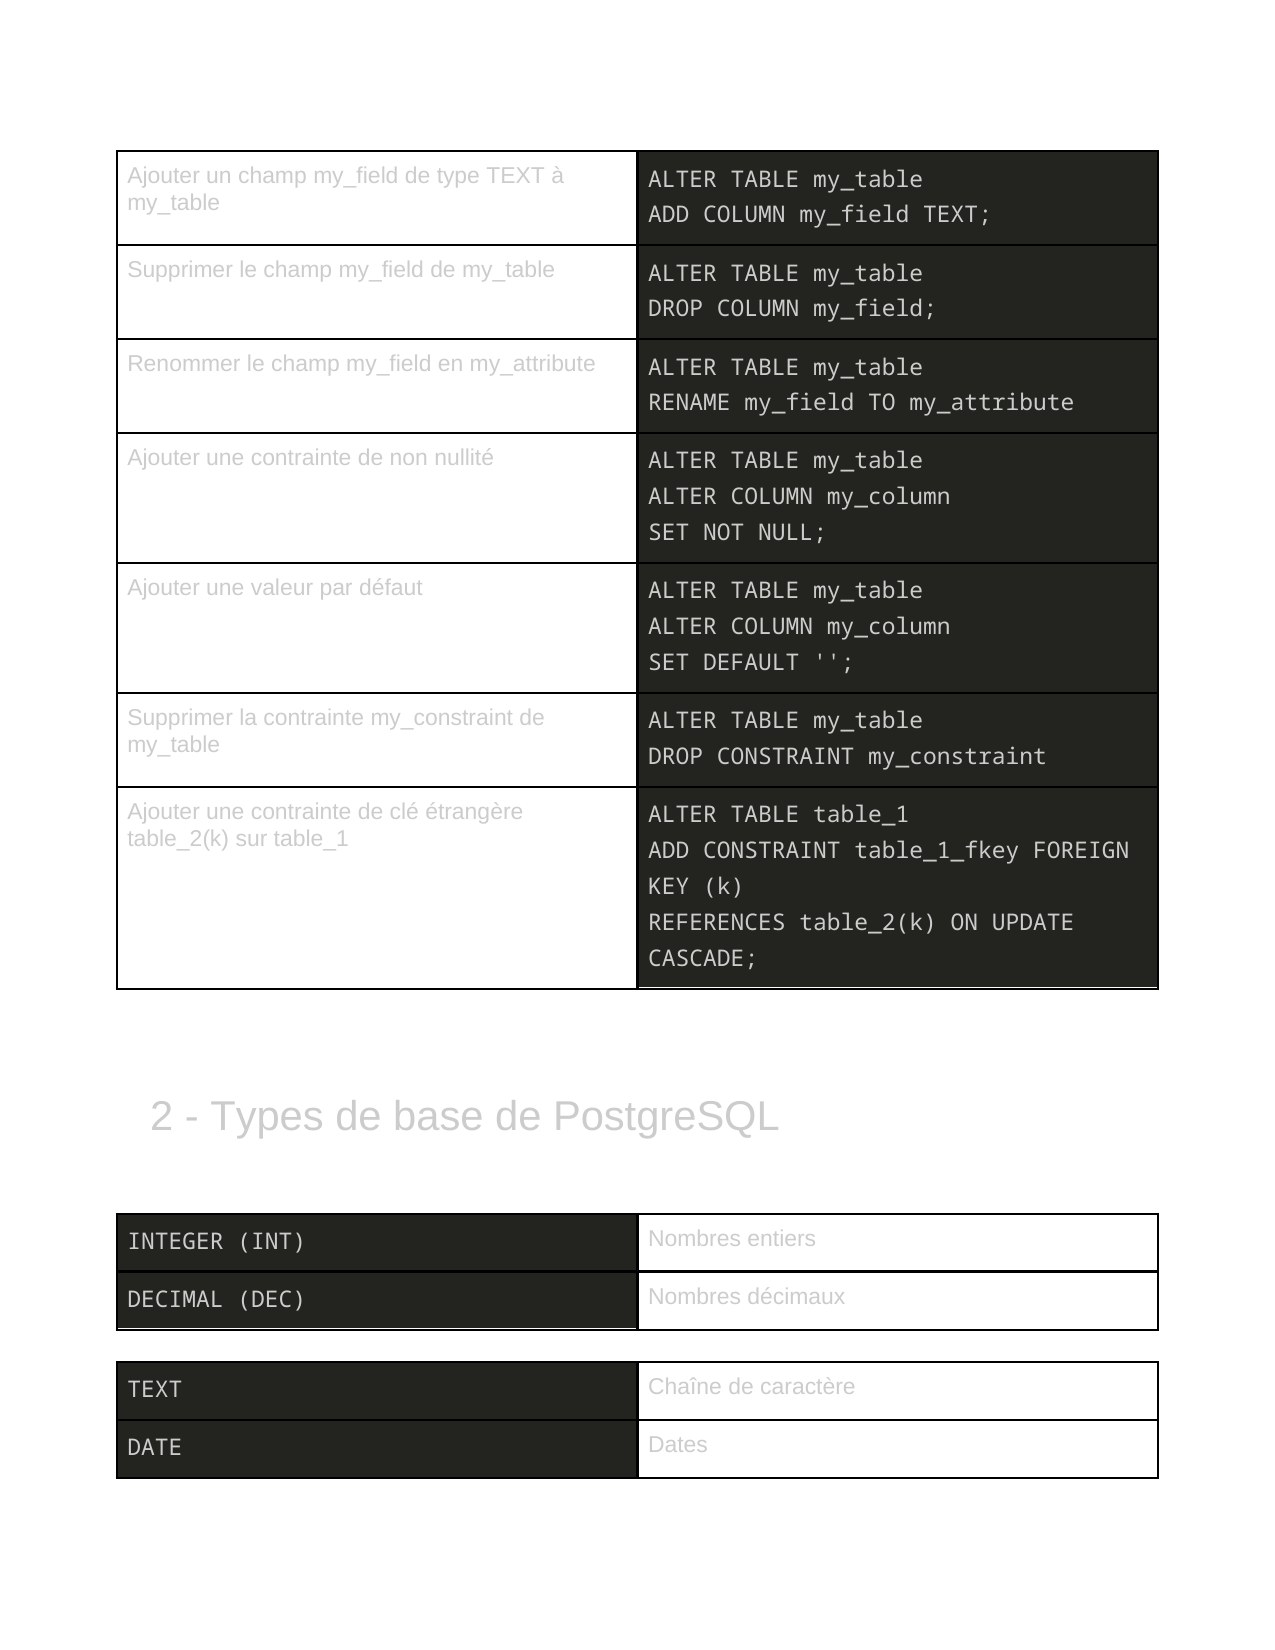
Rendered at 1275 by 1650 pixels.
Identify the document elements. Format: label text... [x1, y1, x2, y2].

table_cell Supprimer la contrainte my_constraint de my_table [118, 694, 636, 786]
table_cell Nombres décimaux [639, 1273, 1157, 1328]
table_cell ALTER TABLE my_table ALTER COLUMN my_column SET NOT NULL; [639, 434, 1157, 562]
table_header TEXT [118, 1363, 636, 1419]
table_cell ALTER TABLE table_1 ADD CONSTRAINT table_1_fkey FOREIGN KEY (k) REFERENCES table_2(k) ON UPDATE CASCADE; [639, 788, 1157, 987]
table_cell ALTER TABLE my_table RENAME my_field TO my_attribute [639, 340, 1157, 432]
table_header ALTER TABLE my_table ADD COLUMN my_field TEXT; [639, 152, 1157, 244]
table_cell Ajouter une contrainte de non nullité [118, 434, 636, 562]
table_cell ALTER TABLE my_table ALTER COLUMN my_column SET DEFAULT ''; [639, 564, 1157, 692]
table_cell DATE [118, 1421, 636, 1477]
table_cell ALTER TABLE my_table DROP CONSTRAINT my_constraint [639, 694, 1157, 786]
table_cell Dates [639, 1421, 1157, 1477]
table_cell Ajouter une contrainte de clé étrangère table_2(k) sur table_1 [118, 788, 636, 987]
table_header INTEGER (INT) [118, 1215, 636, 1270]
table_cell DECIMAL (DEC) [118, 1273, 636, 1328]
table_header Ajouter un champ my_field de type TEXT à my_table [118, 152, 636, 244]
table_header Chaîne de caractère [639, 1363, 1157, 1419]
table_cell Supprimer le champ my_field de my_table [118, 246, 636, 338]
table_cell Ajouter une valeur par défaut [118, 564, 636, 692]
table_cell ALTER TABLE my_table DROP COLUMN my_field; [639, 246, 1157, 338]
subtitle 2 - Types de base de PostgreSQL [150, 1092, 1125, 1139]
table_header Nombres entiers [639, 1215, 1157, 1270]
table_cell Renommer le champ my_field en my_attribute [118, 340, 636, 432]
